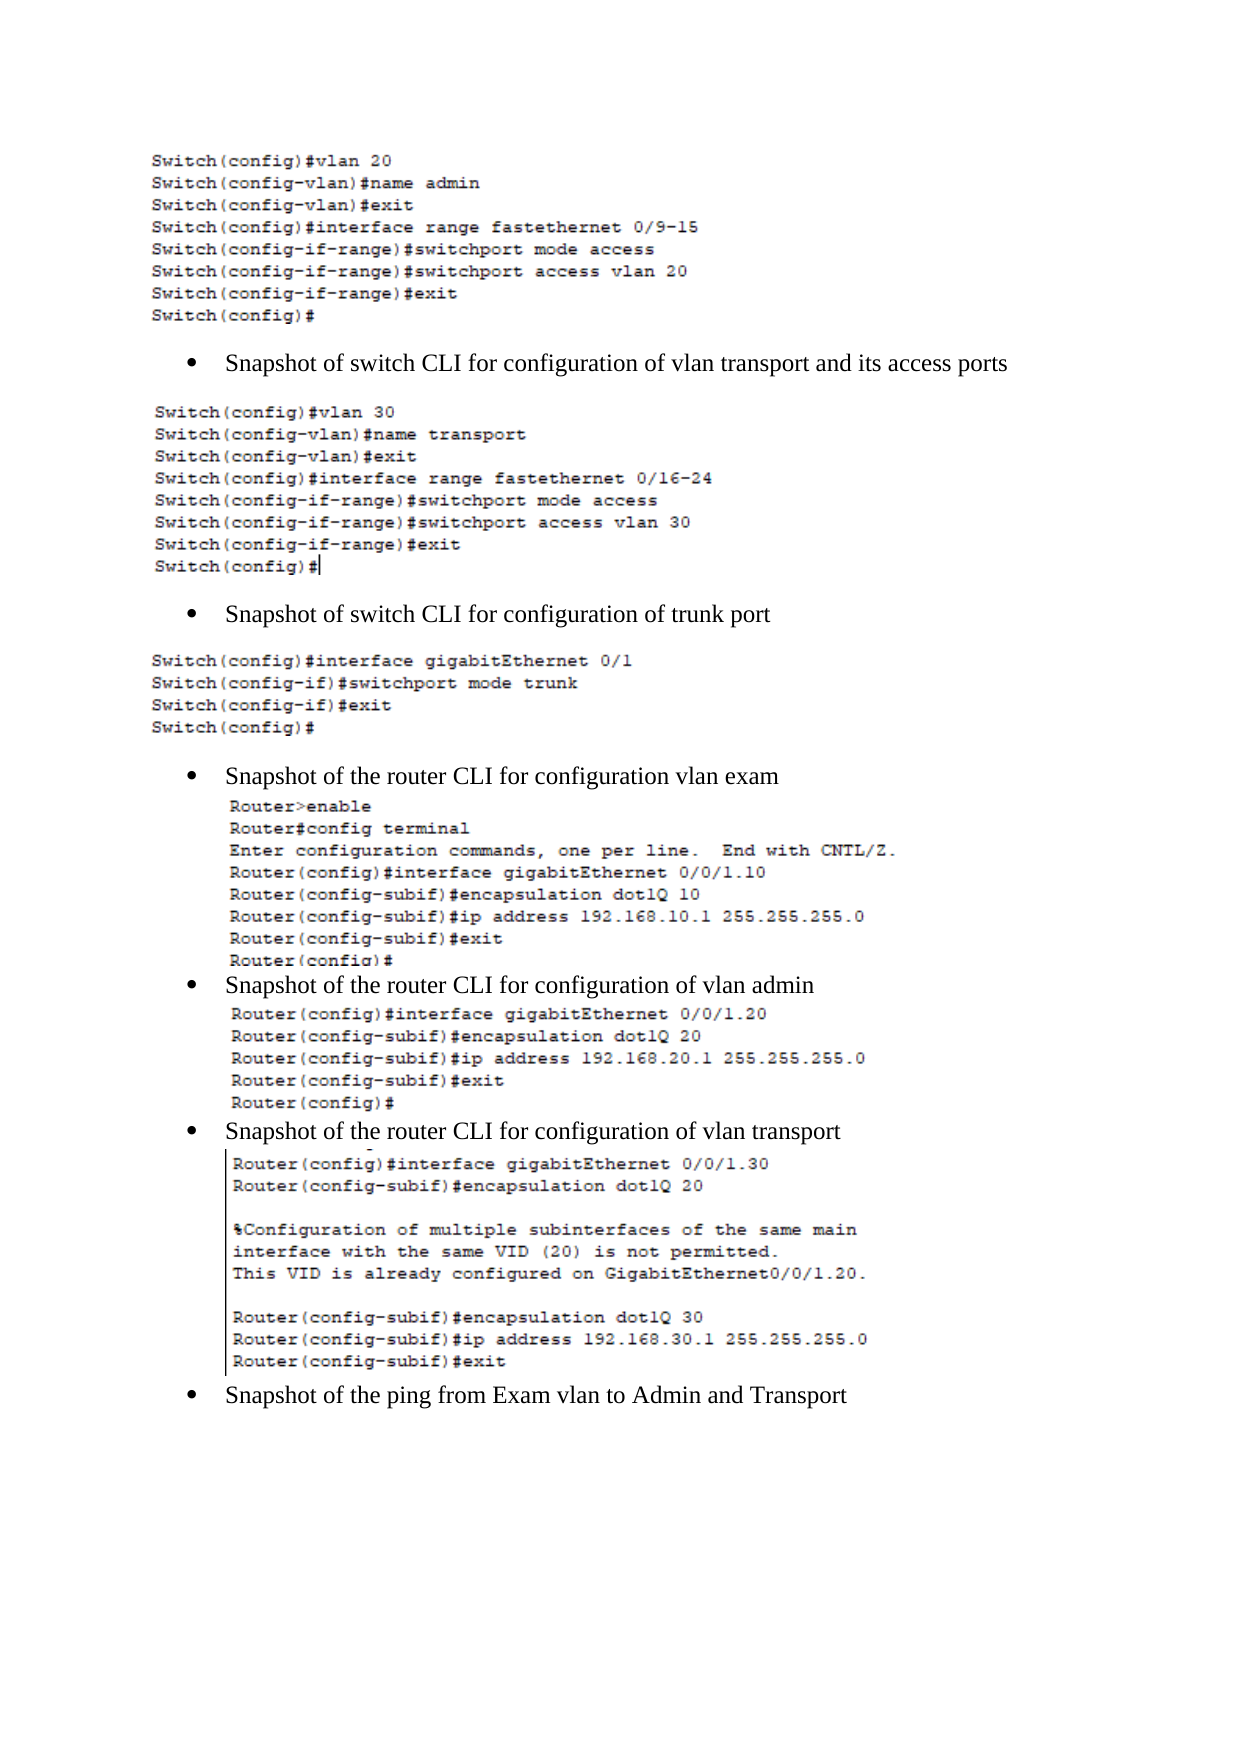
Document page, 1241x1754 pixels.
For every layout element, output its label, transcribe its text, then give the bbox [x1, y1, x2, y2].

list Snapshot of the router CLI for configuration vlan exam [187, 761, 1090, 789]
list Snapshot of the router CLI for configuration of vlan transport [187, 1116, 1090, 1145]
list Snapshot of the router CLI for configuration of vlan admin [187, 970, 1090, 999]
list Snapshot of switch CLI for configuration of vlan transport and its access ports [187, 348, 1090, 377]
picture [225, 1149, 901, 1376]
picture [150, 653, 697, 736]
list Snapshot of the ping from Exam vlan to Admin and Transport [187, 1380, 1090, 1409]
picture [225, 793, 937, 966]
picture [150, 402, 760, 575]
list Snapshot of switch CLI for configuration of trunk port [187, 599, 1090, 628]
picture [150, 150, 735, 324]
picture [225, 1002, 966, 1113]
